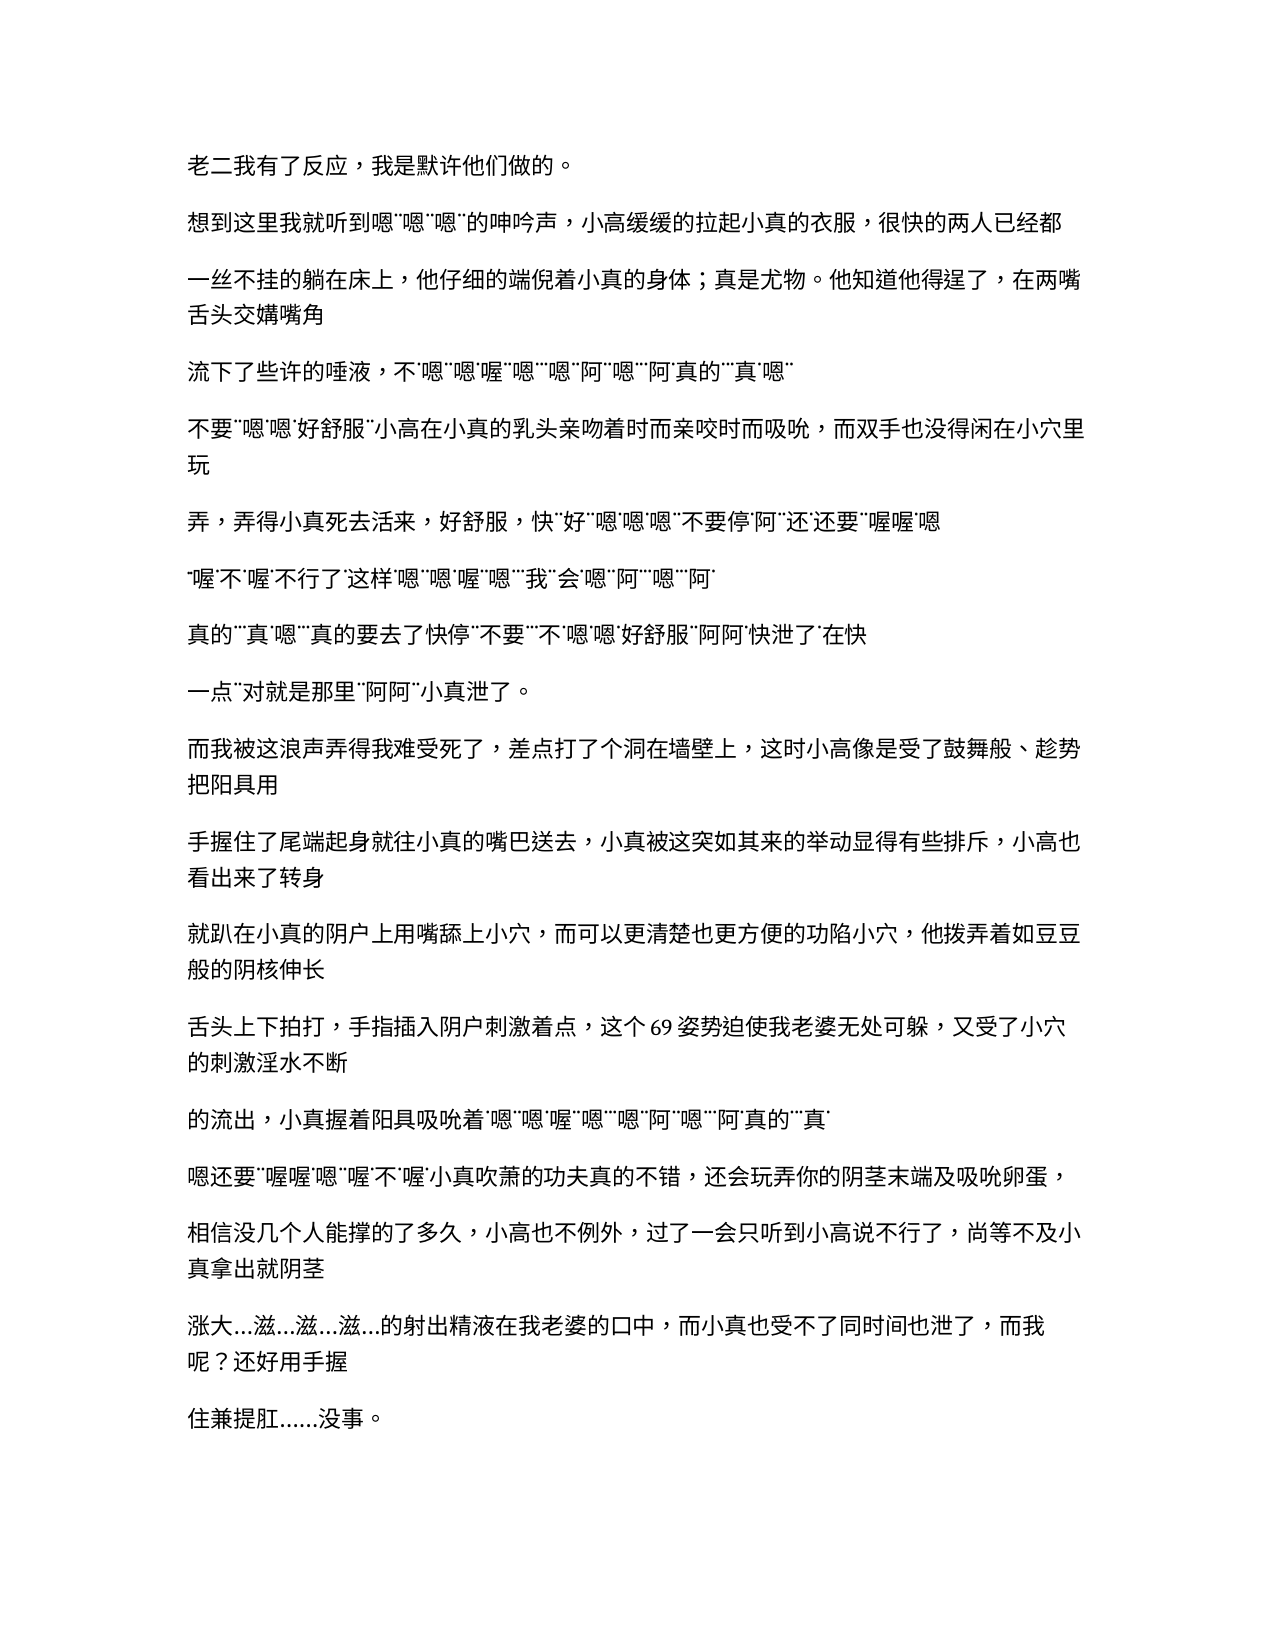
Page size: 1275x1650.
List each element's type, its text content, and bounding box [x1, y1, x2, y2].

text ˙˙喔˙不˙喔˙不行了˙这样˙嗯˙˙嗯˙喔˙˙嗯˙˙˙我˙˙会˙嗯˙˙阿˙˙˙嗯˙˙˙阿˙ [187, 562, 1087, 594]
text 老二我有了反应，我是默许他们做的。 [187, 150, 1087, 181]
text 而我被这浪声弄得我难受死了，差点打了个洞在墙壁上，这时小高像是受了鼓舞般、趁势把阳具用 [187, 733, 1087, 800]
text 住兼提肛……没事。 [187, 1403, 1087, 1434]
text 涨大…滋…滋…滋…的射出精液在我老婆的口中，而小真也受不了同时间也泄了，而我呢？还好用手握 [187, 1310, 1087, 1377]
text 相信没几个人能撑的了多久，小高也不例外，过了一会只听到小高说不行了，尚等不及小真拿出就阴茎 [187, 1217, 1087, 1284]
text 舌头上下拍打，手指插入阴户刺激着点，这个69姿势迫使我老婆无处可躲，又受了小穴的刺激淫水不断 [187, 1011, 1087, 1078]
text 不要˙˙嗯˙嗯˙好舒服˙˙小高在小真的乳头亲吻着时而亲咬时而吸吮，而双手也没得闲在小穴里玩 [187, 413, 1087, 480]
text 一点˙˙对就是那里˙˙阿阿˙˙小真泄了。 [187, 676, 1087, 707]
text 嗯还要˙˙喔喔˙嗯˙˙喔˙不˙喔˙小真吹萧的功夫真的不错，还会玩弄你的阴茎末端及吸吮卵蛋， [187, 1160, 1087, 1192]
text 流下了些许的唾液，不˙嗯˙˙嗯˙喔˙˙嗯˙˙˙嗯˙˙阿˙˙嗯˙˙˙阿˙真的˙˙˙真˙嗯˙˙ [187, 356, 1087, 387]
text 就趴在小真的阴户上用嘴舔上小穴，而可以更清楚也更方便的功陷小穴，他拨弄着如豆豆般的阴核伸长 [187, 918, 1087, 985]
text 的流出，小真握着阳具吸吮着˙嗯˙˙嗯˙喔˙˙嗯˙˙˙嗯˙˙阿˙˙嗯˙˙˙阿˙真的˙˙˙真˙ [187, 1104, 1087, 1135]
text 手握住了尾端起身就往小真的嘴巴送去，小真被这突如其来的举动显得有些排斥，小高也看出来了转身 [187, 826, 1087, 893]
text 弄，弄得小真死去活来，好舒服，快˙˙好˙˙嗯˙嗯˙嗯˙˙不要停˙阿˙˙还˙还要˙˙喔喔˙嗯 [187, 506, 1087, 537]
text 想到这里我就听到嗯˙˙嗯˙˙嗯˙˙的呻吟声，小高缓缓的拉起小真的衣服，很快的两人已经都 [187, 207, 1087, 238]
text 一丝不挂的躺在床上，他仔细的端倪着小真的身体；真是尤物。他知道他得逞了，在两嘴舌头交媾嘴角 [187, 263, 1087, 331]
text 真的˙˙˙真˙嗯˙˙˙真的要去了快停˙˙不要˙˙˙不˙嗯˙嗯˙好舒服˙˙阿阿˙快泄了˙在快 [187, 619, 1087, 651]
